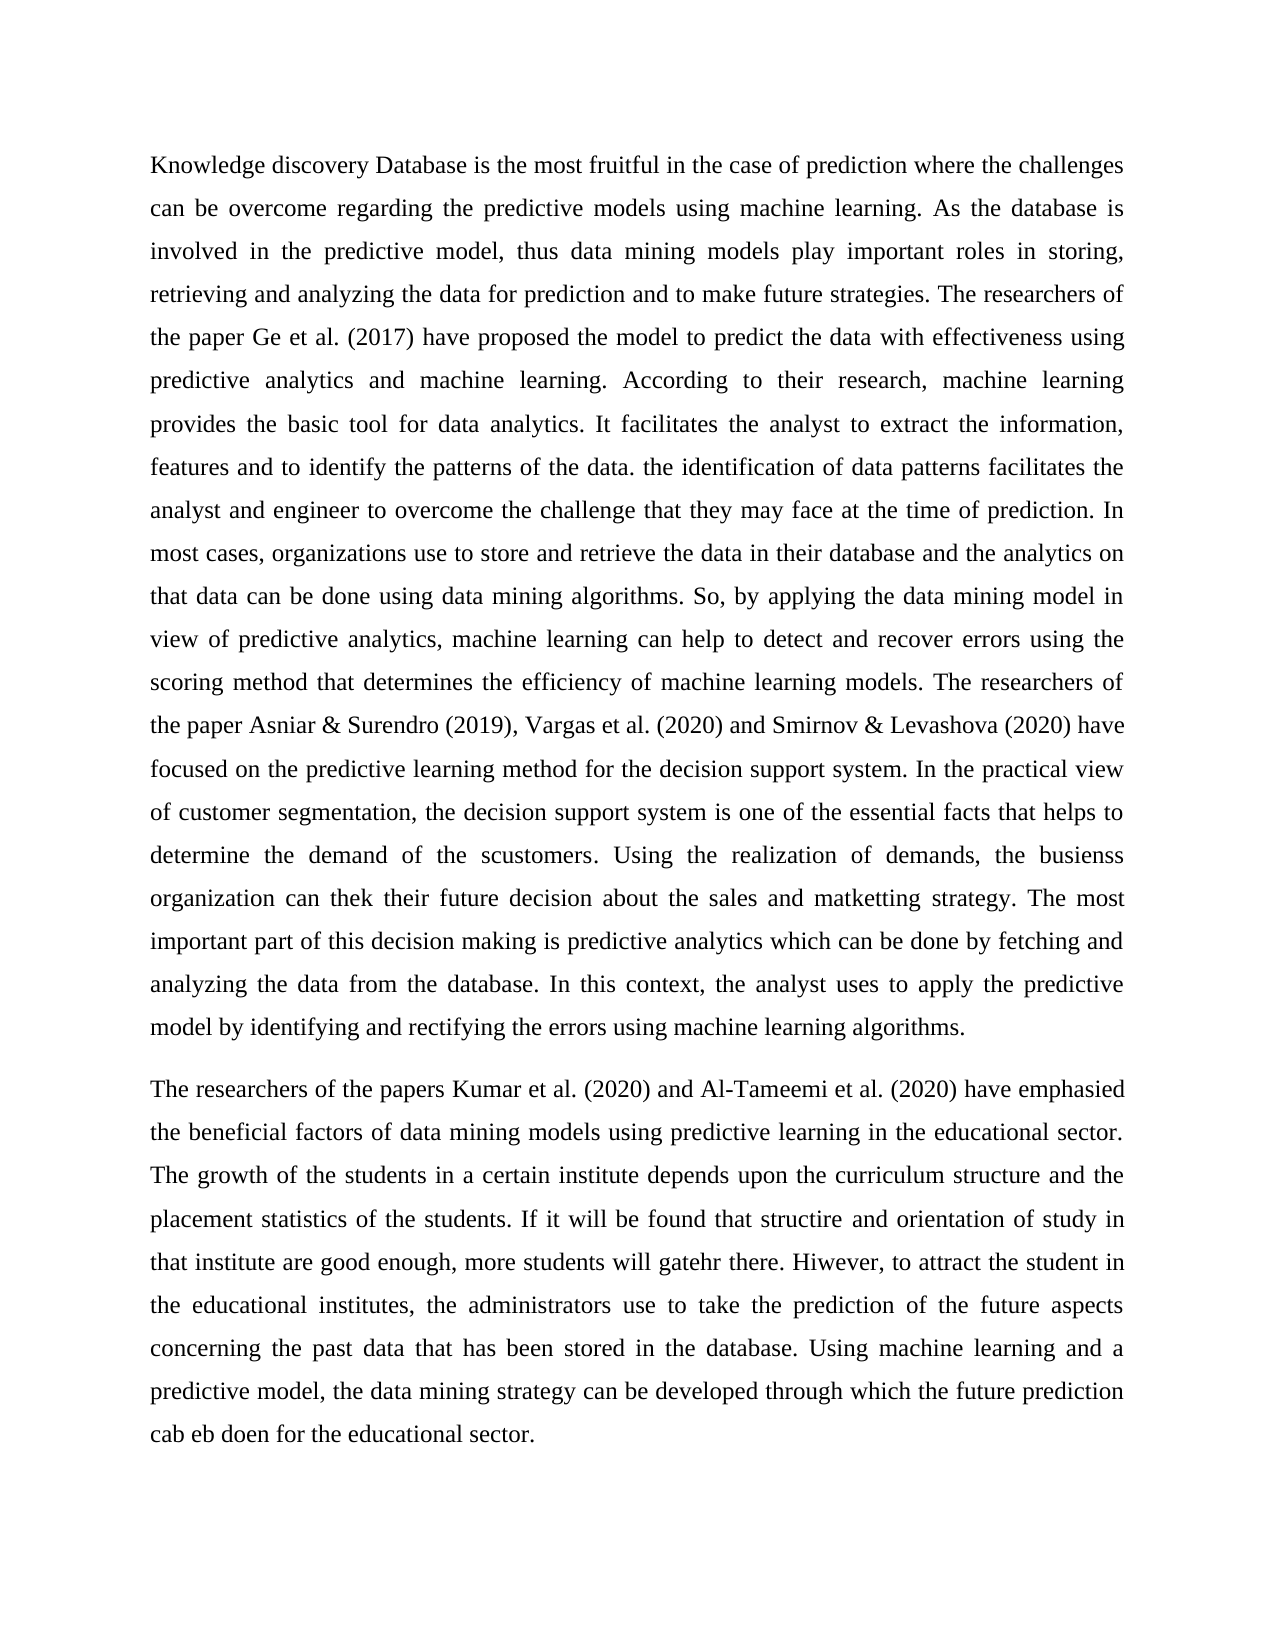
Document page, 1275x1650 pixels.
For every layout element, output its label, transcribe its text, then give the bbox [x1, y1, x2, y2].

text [150, 150, 1125, 1041]
text The researchers of the papers Kumar et al. (2020) and Al-Tameemi et al. (2020) have emphasied the beneficial factors of data mining models using predictive learning in the educational sector. The growth of the students in a certain institute depends upon the curriculum structure and the placement statistics of the students. If it will be found that structire and orientation of study in that institute are good enough, more students will gatehr there. Hiwever, to attract the student in the educational institutes, the administrators use to take the prediction of the future aspects concerning the past data that has been stored in the database. Using machine learning and a predictive model, the data mining strategy can be developed through which the future prediction cab eb doen for the educational sector. [150, 1074, 1125, 1448]
